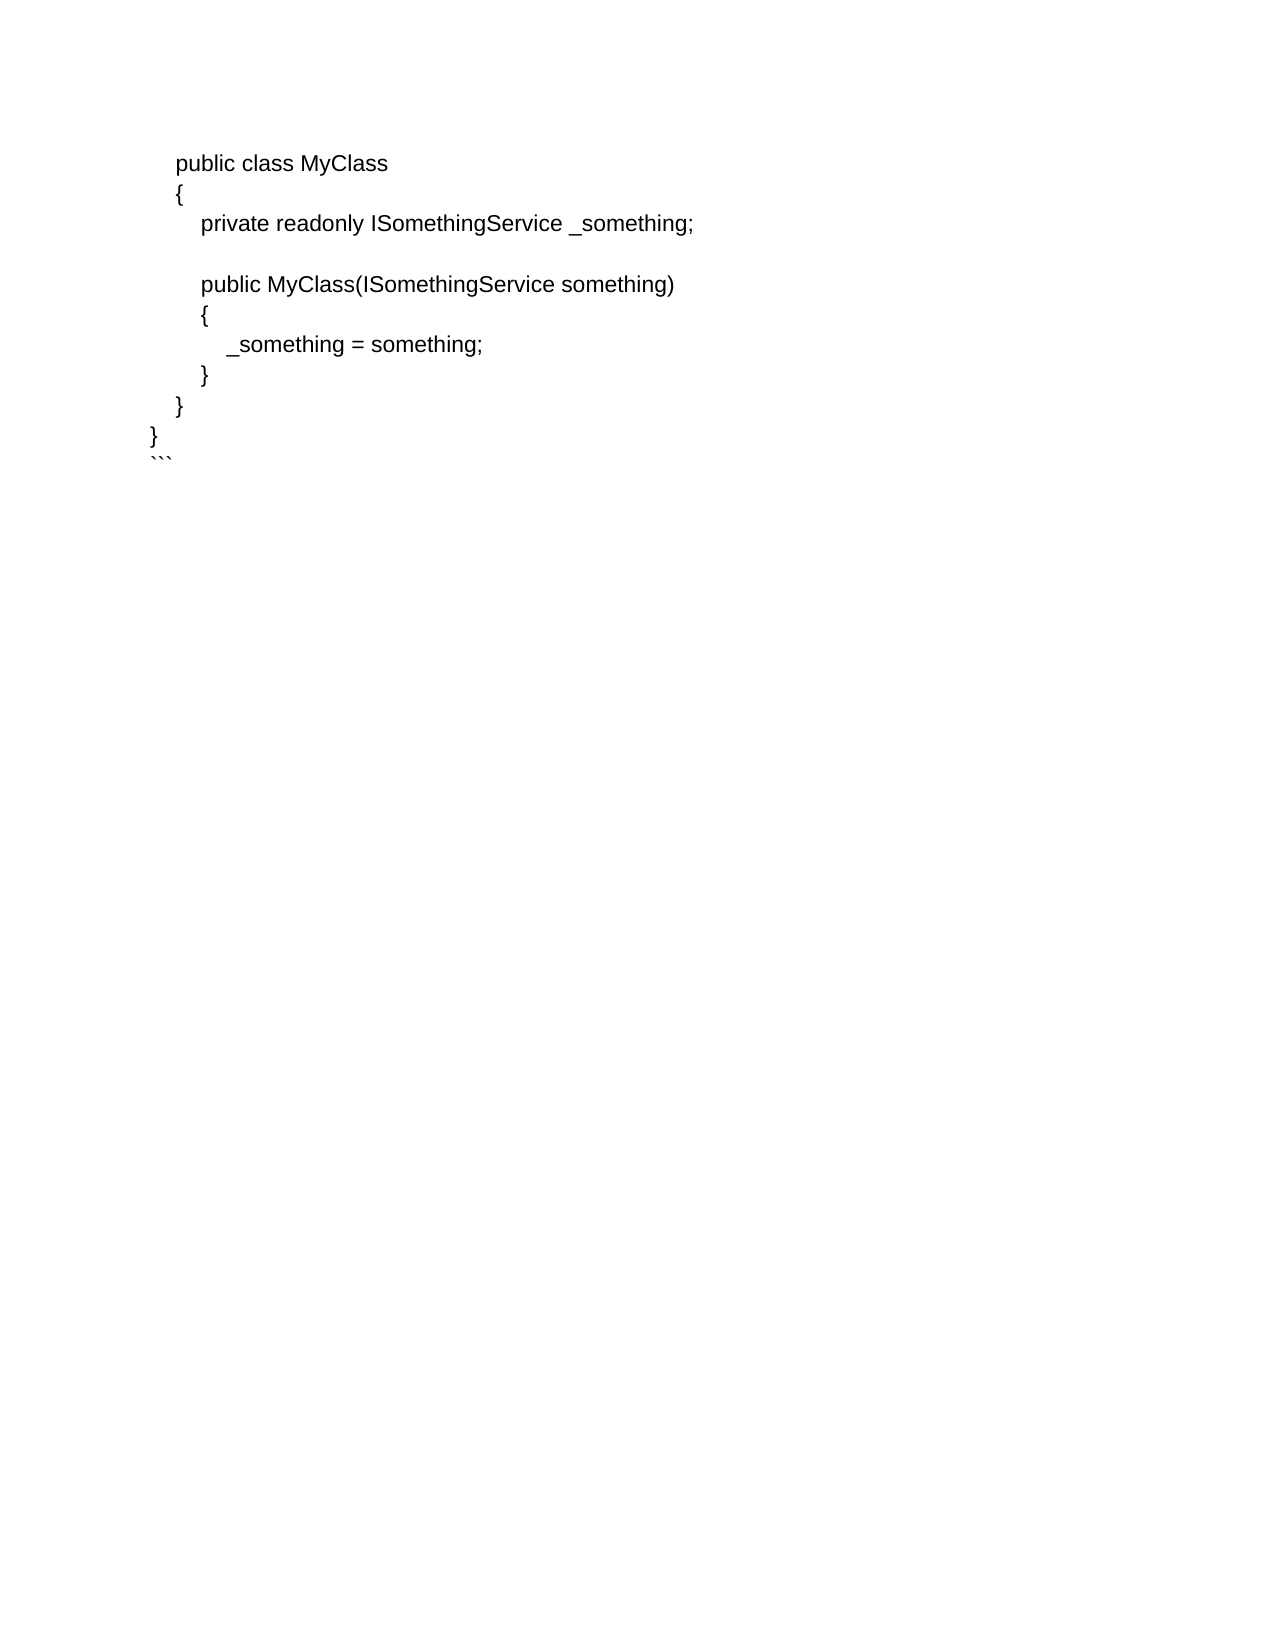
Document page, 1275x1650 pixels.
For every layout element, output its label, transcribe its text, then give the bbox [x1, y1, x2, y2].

text { [150, 301, 1125, 327]
text } [150, 361, 1125, 388]
text } [150, 392, 1125, 418]
text { [150, 180, 1125, 207]
text private readonly ISomethingService _something; [150, 210, 1125, 237]
text _something = something; [150, 331, 1125, 358]
text public class MyClass [150, 150, 1125, 176]
text public MyClass(ISomethingService something) [150, 271, 1125, 297]
text ``` [150, 452, 1125, 478]
text } [150, 422, 1125, 448]
